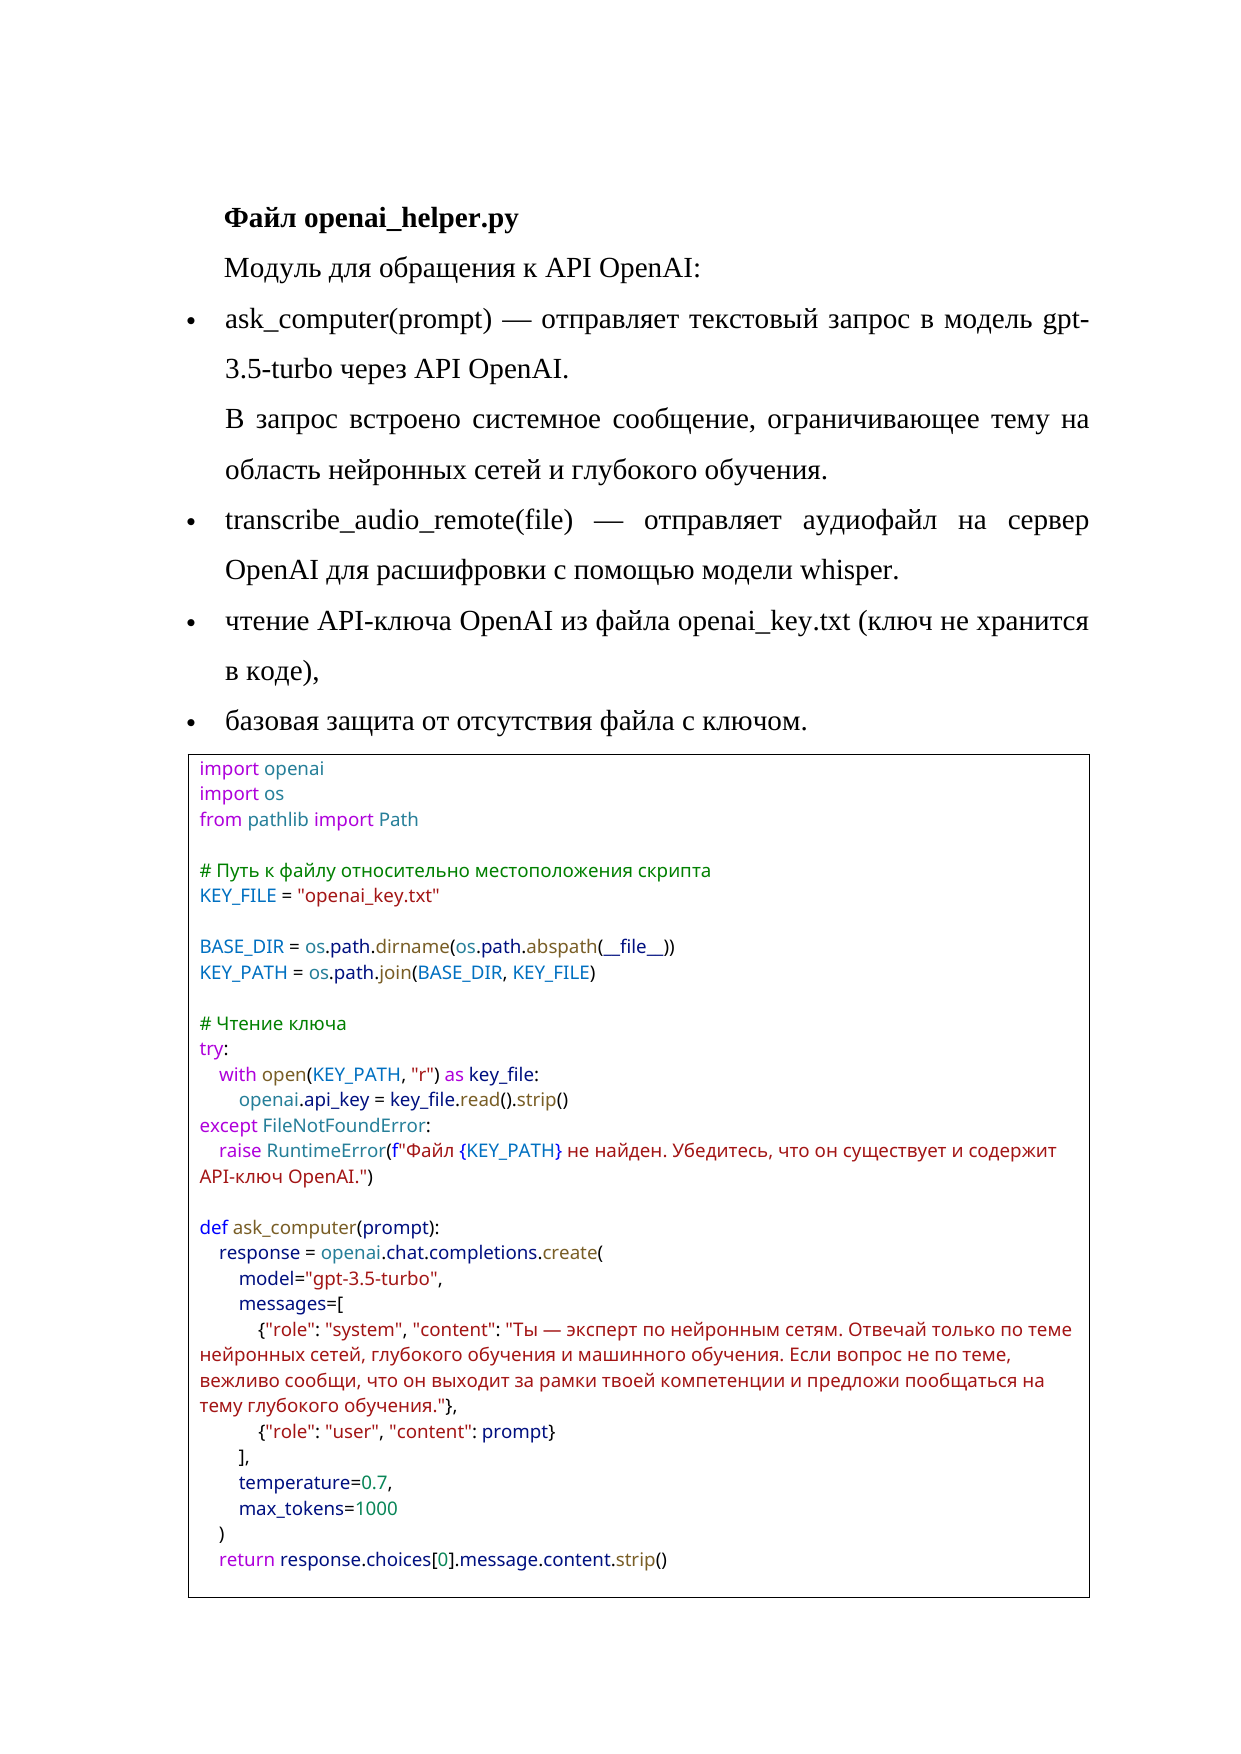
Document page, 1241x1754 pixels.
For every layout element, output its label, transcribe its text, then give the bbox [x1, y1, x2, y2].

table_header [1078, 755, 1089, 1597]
list базовая защита от отсутствия файла с ключом. [187, 703, 1090, 737]
text Файл openai_helper.py [187, 200, 1090, 234]
list transcribe_audio_remote(file) — отправляет аудиофайл на сервер OpenAI для расшифровки с помощью модели whisper. [187, 502, 1090, 586]
text В запрос встроено системное сообщение, ограничивающее тему на область нейронных сетей и глубокого обучения. [225, 402, 1090, 485]
list чтение API-ключа OpenAI из файла openai_key.txt (ключ не хранится в коде), [187, 603, 1090, 687]
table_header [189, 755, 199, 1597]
text Модуль для обращения к API OpenAI: [187, 251, 1090, 284]
list ask_computer(prompt) — отправляет текстовый запрос в модель gpt-3.5-turbo через API OpenAI. [187, 301, 1090, 385]
